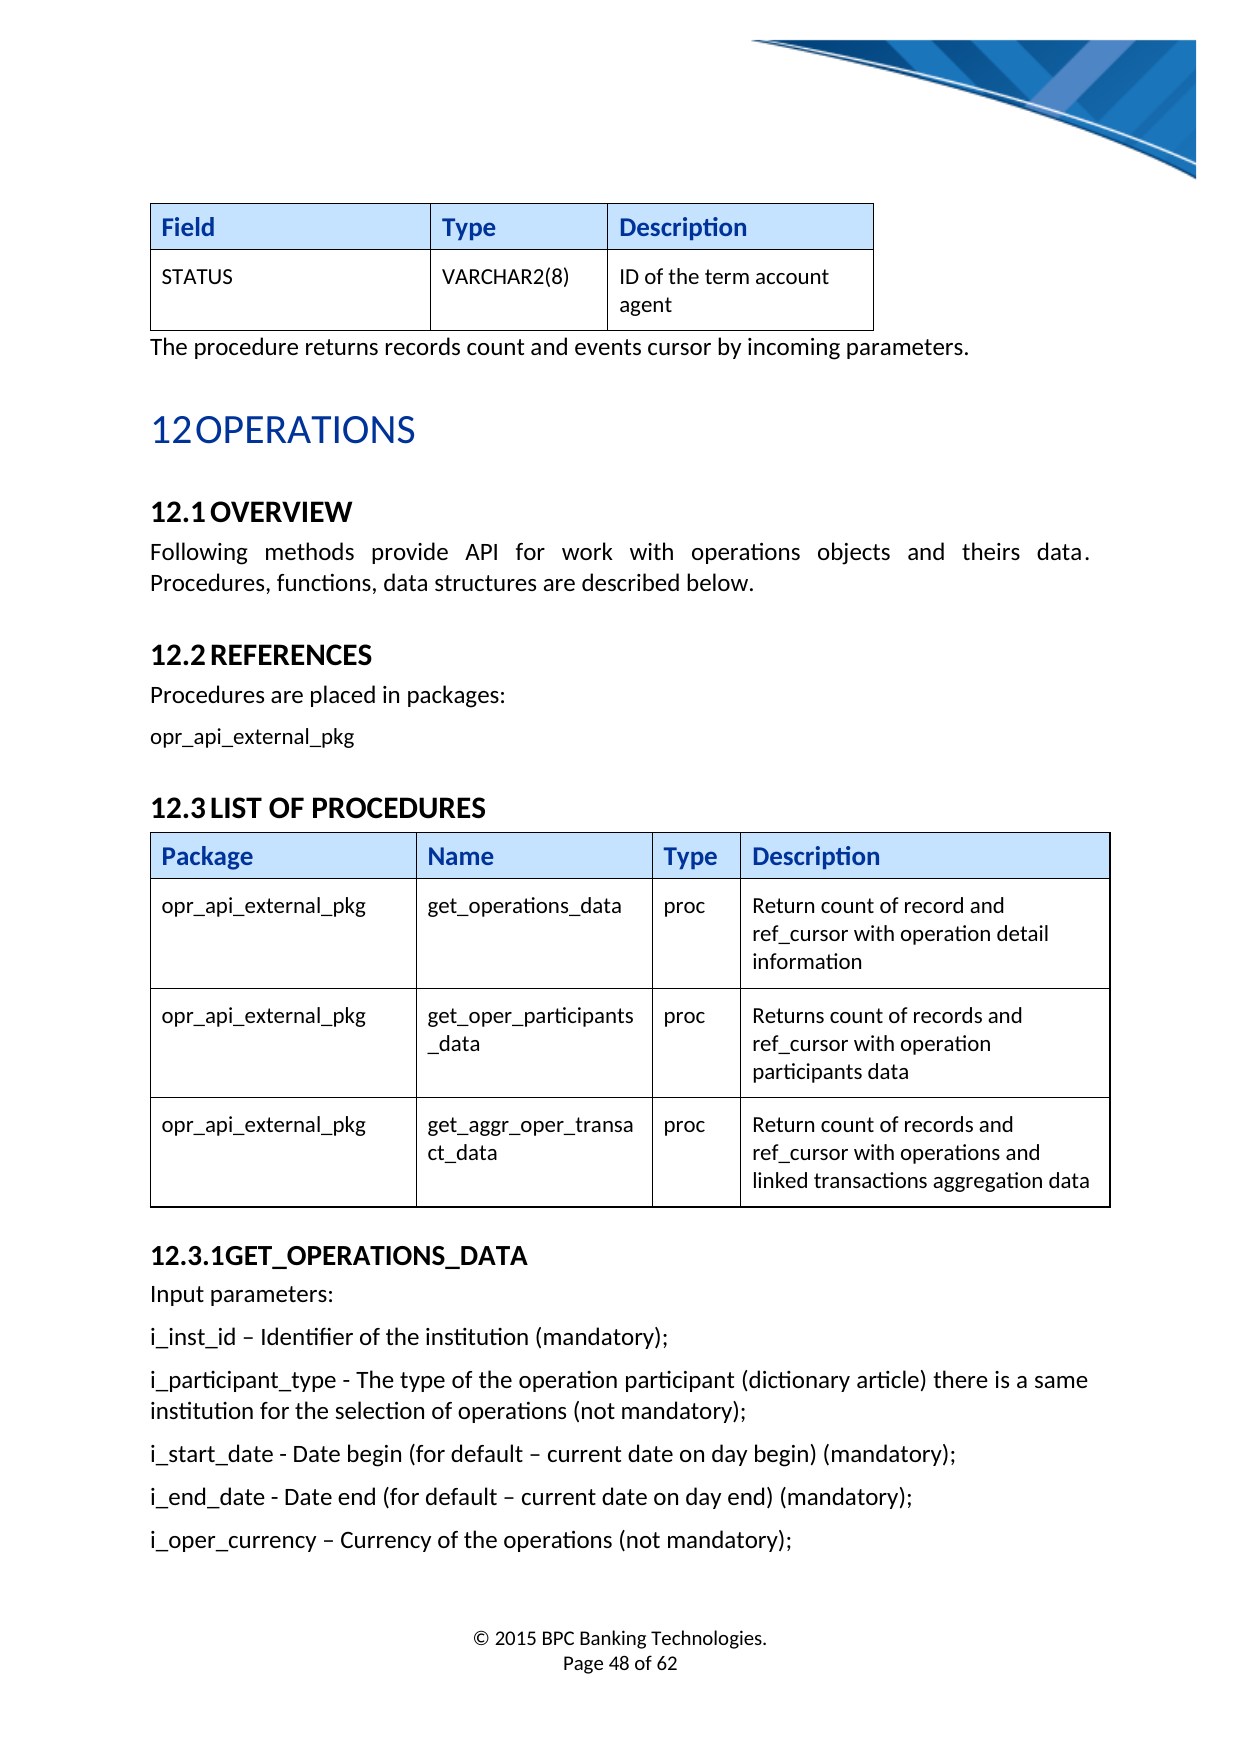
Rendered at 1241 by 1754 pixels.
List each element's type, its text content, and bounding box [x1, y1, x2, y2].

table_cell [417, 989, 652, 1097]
subtitle opr_api_external_pkg [150, 722, 1090, 750]
subtitle LIST OF PROCEDURES [150, 788, 1090, 826]
subtitle OVERVIEW [150, 492, 1090, 530]
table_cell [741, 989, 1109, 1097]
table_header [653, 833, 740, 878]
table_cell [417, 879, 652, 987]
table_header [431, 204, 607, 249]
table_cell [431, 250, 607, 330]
picture [745, 38, 1197, 185]
subtitle Input parameters: [150, 1278, 1090, 1309]
subtitle The procedure returns records count and events cursor by incoming parameters. [150, 331, 1090, 362]
subtitle Following methods provide API for work with operations objects and theirs data. Procedures, functions, data structures are described below. [150, 536, 1090, 597]
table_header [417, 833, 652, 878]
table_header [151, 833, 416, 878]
subtitle i_inst_id – Identifier of the institution (mandatory); [150, 1322, 1090, 1352]
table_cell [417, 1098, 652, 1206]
subtitle i_participant_type - The type of the operation participant (dictionary article) there is a same institution for the selection of operations (not mandatory); [150, 1364, 1090, 1426]
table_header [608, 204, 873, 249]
subtitle i_end_date - Date end (for default – current date on day end) (mandatory); [150, 1481, 1090, 1512]
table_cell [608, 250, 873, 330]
subtitle i_start_date - Date begin (for default – current date on day begin) (mandatory); [150, 1438, 1090, 1469]
subtitle i_oper_currency – Currency of the operations (not mandatory); [150, 1524, 1090, 1555]
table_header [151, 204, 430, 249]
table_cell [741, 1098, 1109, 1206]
subtitle REFERENCES [150, 635, 1090, 673]
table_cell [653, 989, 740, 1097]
subtitle Procedures are placed in packages: [150, 679, 1090, 710]
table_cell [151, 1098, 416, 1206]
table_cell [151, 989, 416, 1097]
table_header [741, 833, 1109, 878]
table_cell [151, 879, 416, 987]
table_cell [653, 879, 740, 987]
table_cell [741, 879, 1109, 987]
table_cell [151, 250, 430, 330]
subtitle GET_OPERATIONS_DATA [150, 1237, 1090, 1272]
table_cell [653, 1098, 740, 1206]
subtitle OPERATIONS [150, 403, 1090, 454]
